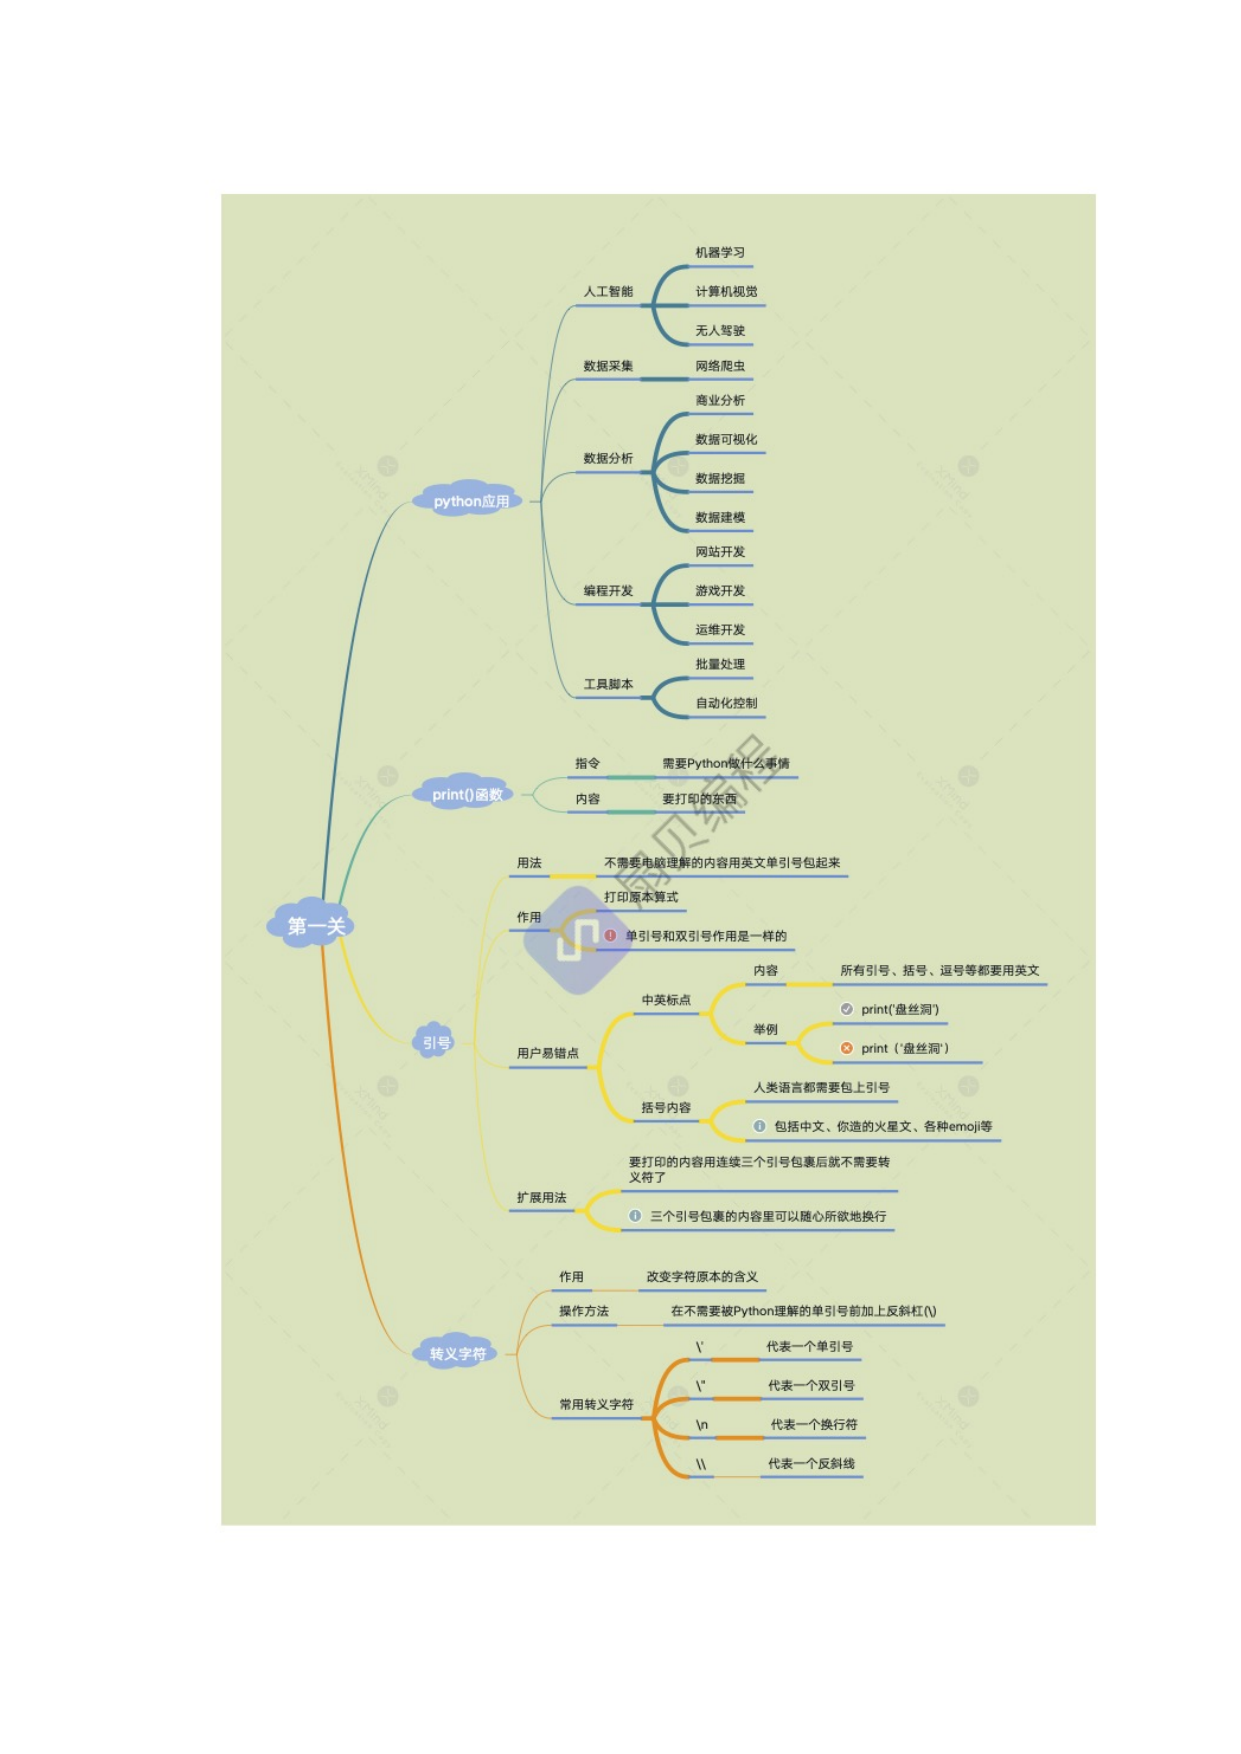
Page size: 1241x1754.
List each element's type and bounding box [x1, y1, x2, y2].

picture [187, 162, 1128, 1559]
